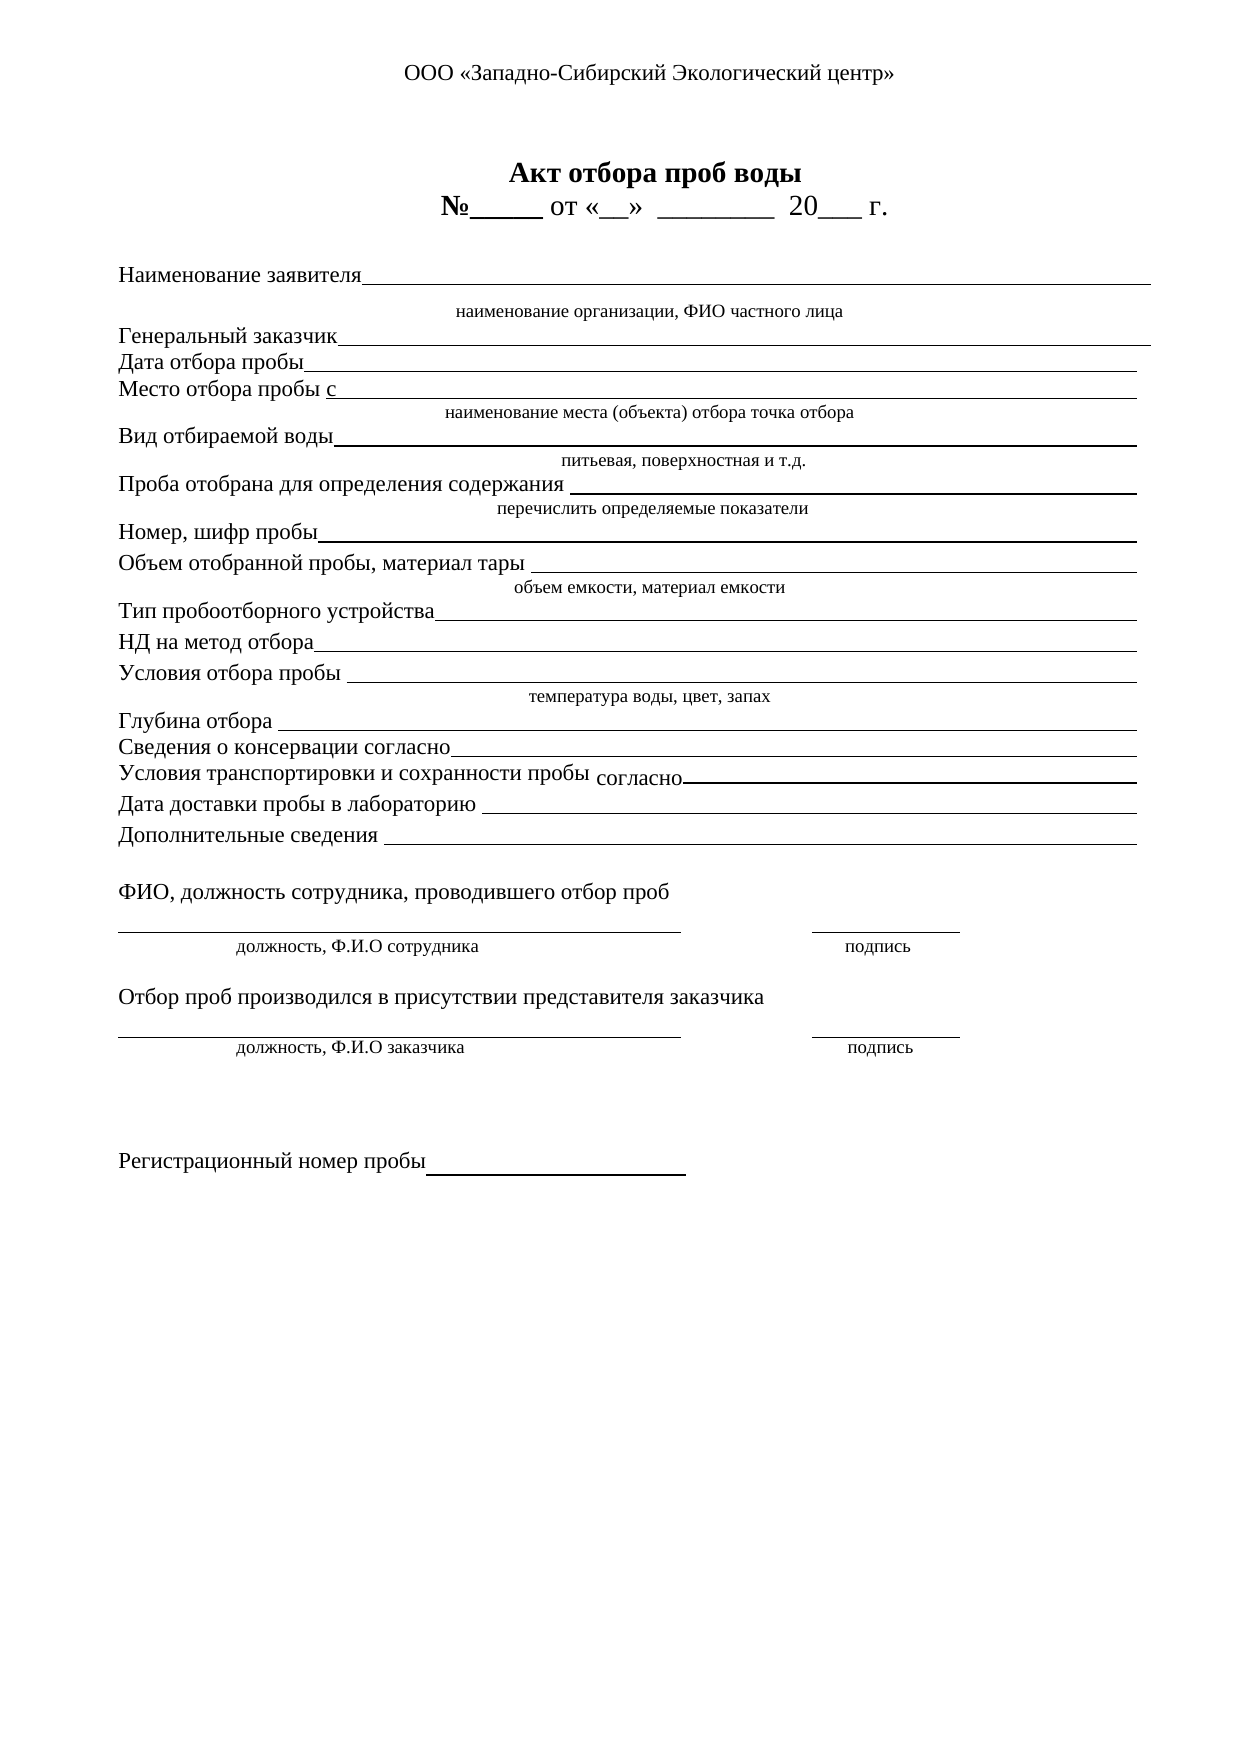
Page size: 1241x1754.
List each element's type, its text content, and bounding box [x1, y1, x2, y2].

text объем емкости, материал емкости [118, 576, 1181, 597]
text Дополнительные сведения [118, 821, 1181, 852]
text питьевая, поверхностная и т.д. [118, 449, 1181, 470]
text должность, Ф.И.О заказчика подпись [222, 1041, 1181, 1057]
text Наименование заявителя [118, 261, 1181, 287]
text Объем отобранной пробы, материал тары [118, 549, 1181, 576]
text НД на метод отбора [118, 628, 1181, 659]
text Отбор проб производился в присутствии представителя заказчика [118, 983, 1181, 1014]
text наименование места (объекта) отбора точка отбора [118, 401, 1181, 422]
text наименование организации, ФИО частного лица [118, 300, 1181, 322]
text ООО «Западно-Сибирский Экологический центр» [118, 59, 1181, 85]
text Акт отбора проб воды [129, 155, 1181, 188]
text Условия транспортировки и сохранности пробы согласно [118, 759, 1181, 790]
text перечислить определяемые показатели [118, 497, 1181, 518]
text температура воды, цвет, запах [118, 685, 1181, 707]
text №_____ от «__» ________ 20___ г. [148, 188, 1181, 222]
text должность, Ф.И.О сотрудника подпись [222, 935, 1181, 957]
text ФИО, должность сотрудника, проводившего отбор проб [118, 878, 1181, 909]
text Глубина отбора [118, 707, 1181, 733]
text Дата доставки пробы в лабораторию [118, 790, 1181, 821]
text Регистрационный номер пробы [118, 1147, 1181, 1178]
text Проба отобрана для определения содержания [118, 470, 1181, 497]
text Условия отбора пробы [118, 659, 1181, 685]
text Дата отбора пробы [118, 348, 1181, 374]
text Генеральный заказчик [118, 322, 1181, 348]
text Сведения о консервации согласно [118, 733, 1181, 759]
text Место отбора пробы с [118, 374, 1181, 401]
text Номер, шифр пробы [118, 518, 1181, 549]
text Вид отбираемой воды [118, 422, 1181, 449]
text Тип пробоотборного устройства [118, 597, 1181, 628]
